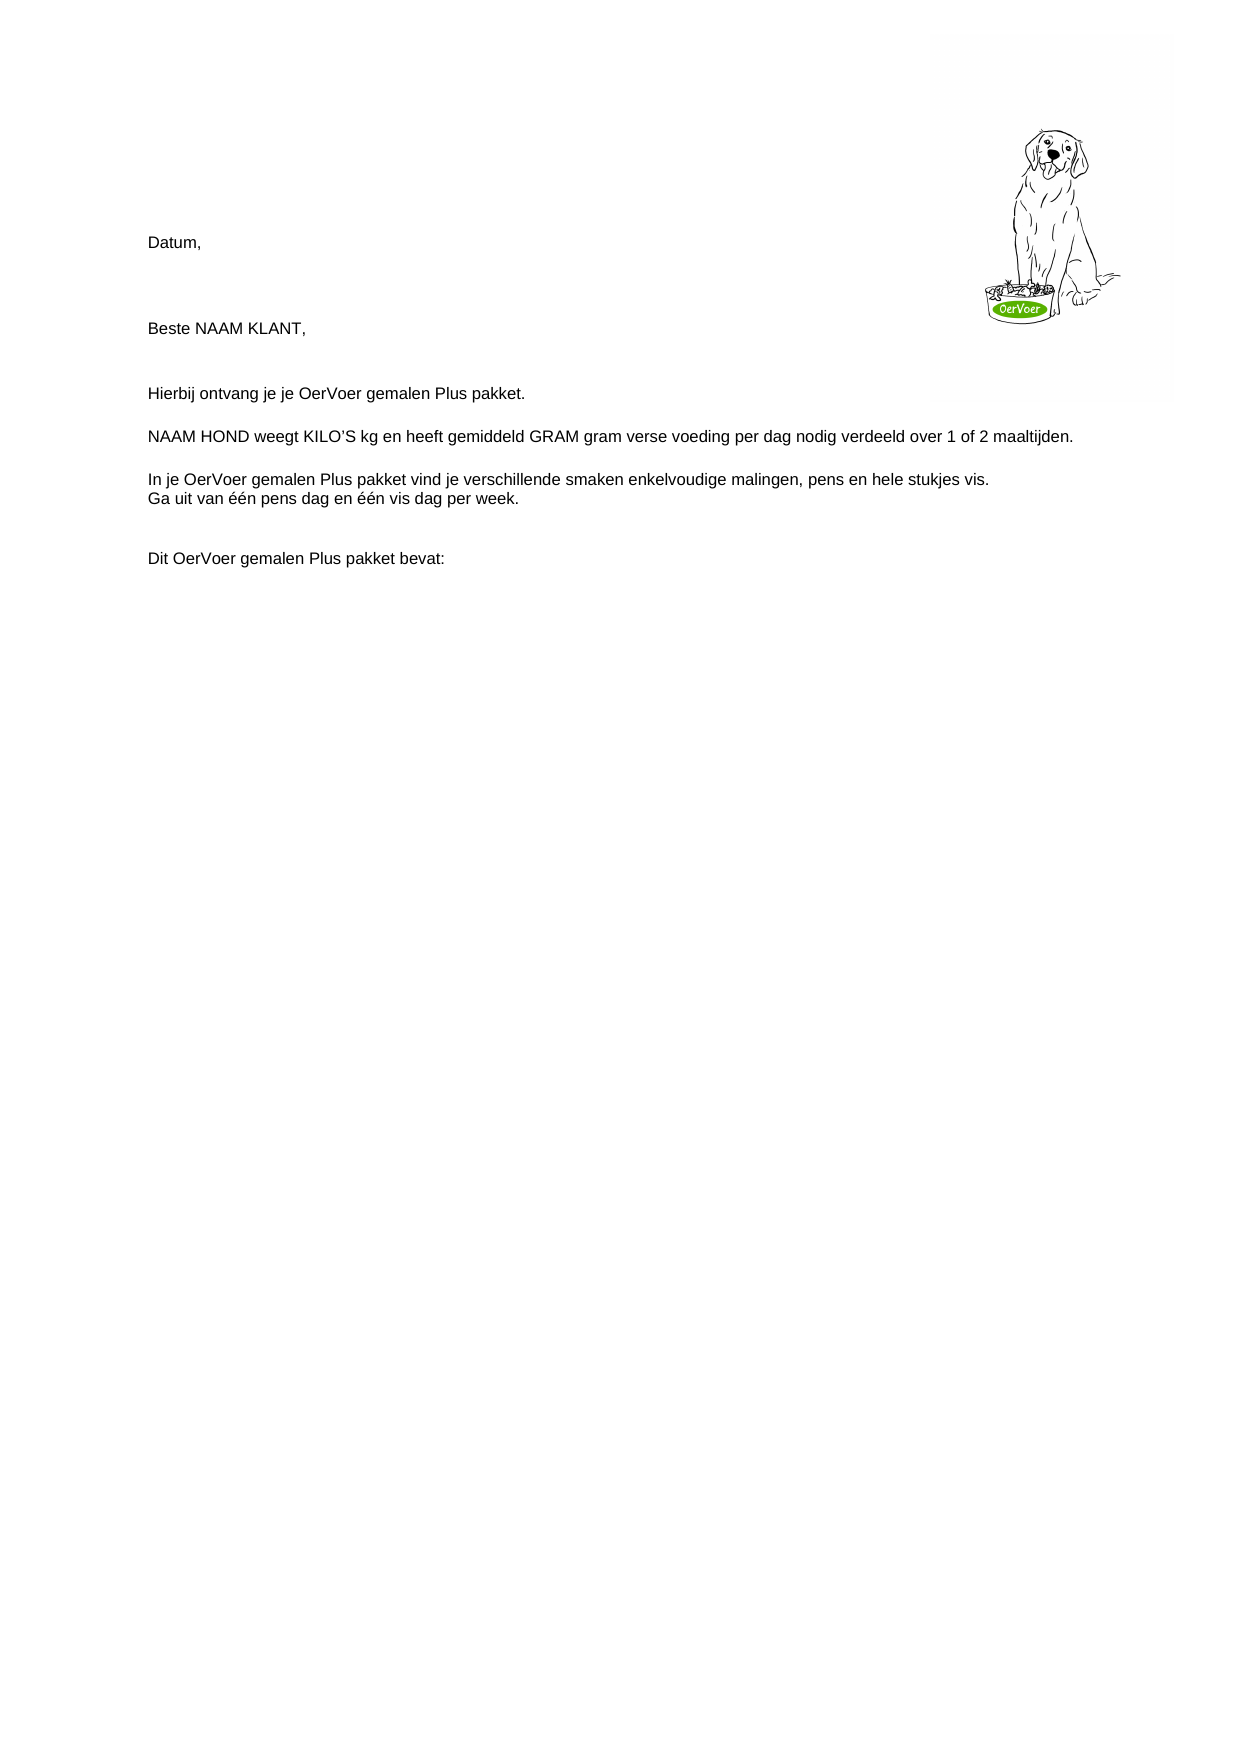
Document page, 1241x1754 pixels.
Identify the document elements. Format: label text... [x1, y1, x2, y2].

text Ga uit van één pens dag en één vis dag per week. [148, 488, 1093, 508]
picture [929, 34, 1175, 402]
text Datum, [148, 233, 929, 252]
text NAAM HOND weegt KILO’S kg en heeft gemiddeld GRAM gram verse voeding per dag nodig verdeeld over 1 of 2 maaltijden. [148, 426, 1093, 446]
text In je OerVoer gemalen Plus pakket vind je verschillende smaken enkelvoudige malingen, pens en hele stukjes vis. [148, 469, 1093, 488]
text Hierbij ontvang je je OerVoer gemalen Plus pakket. [148, 362, 1093, 403]
text Dit OerVoer gemalen Plus pakket bevat: [148, 549, 1093, 568]
text Beste NAAM KLANT, [148, 319, 929, 338]
